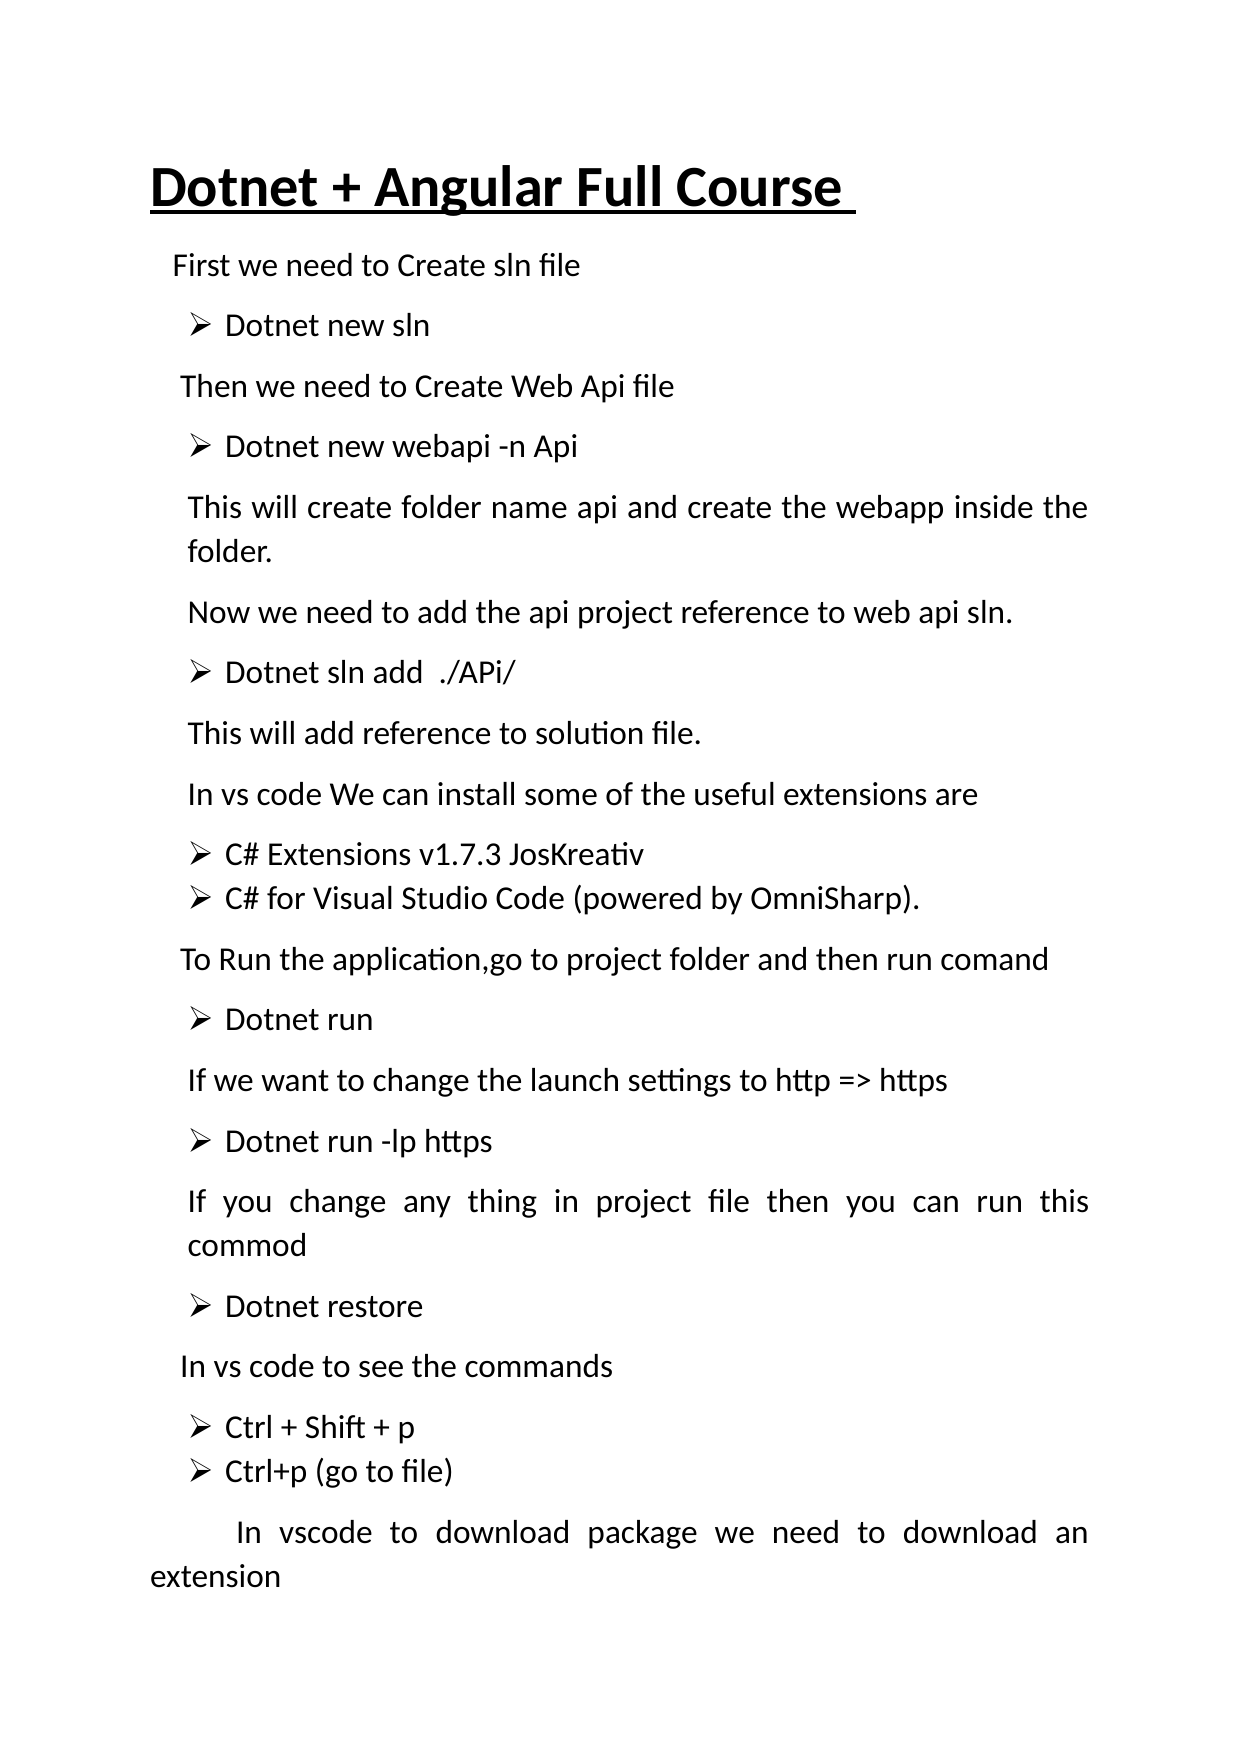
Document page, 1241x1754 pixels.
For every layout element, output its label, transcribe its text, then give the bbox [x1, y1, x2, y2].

text In vs code We can install some of the useful extensions are [187, 772, 1090, 813]
text In vs code to see the commands [150, 1345, 1090, 1386]
text To Run the application,go to project folder and then run comand [150, 938, 1090, 978]
list Dotnet run [187, 998, 1090, 1039]
list Ctrl+p (go to file) [187, 1450, 1090, 1491]
text Dotnet + Angular Full Course [150, 150, 1090, 221]
list Dotnet run -lp https [187, 1119, 1090, 1160]
text This will add reference to solution file. [187, 712, 1090, 753]
list C# Extensions v1.7.3 JosKreativ [187, 833, 1090, 874]
list Dotnet new webapi -n Api [187, 425, 1090, 466]
text If you change any thing in project file then you can run this commod [187, 1180, 1090, 1265]
text Then we need to Create Web Api file [150, 365, 1090, 406]
list Ctrl + Shift + p [187, 1406, 1090, 1447]
text Now we need to add the api project reference to web api sln. [187, 591, 1090, 631]
list Dotnet new sln [187, 304, 1090, 345]
text In vscode to download package we need to download an extension [150, 1511, 1090, 1595]
text If we want to change the launch settings to http => https [187, 1059, 1090, 1100]
text This will create folder name api and create the webapp inside the folder. [187, 486, 1090, 571]
list C# for Visual Studio Code (powered by OmniSharp). [187, 877, 1090, 918]
list Dotnet restore [187, 1285, 1090, 1326]
list Dotnet sln add ./APi/ [187, 651, 1090, 692]
text First we need to Create sln file [150, 243, 1090, 284]
